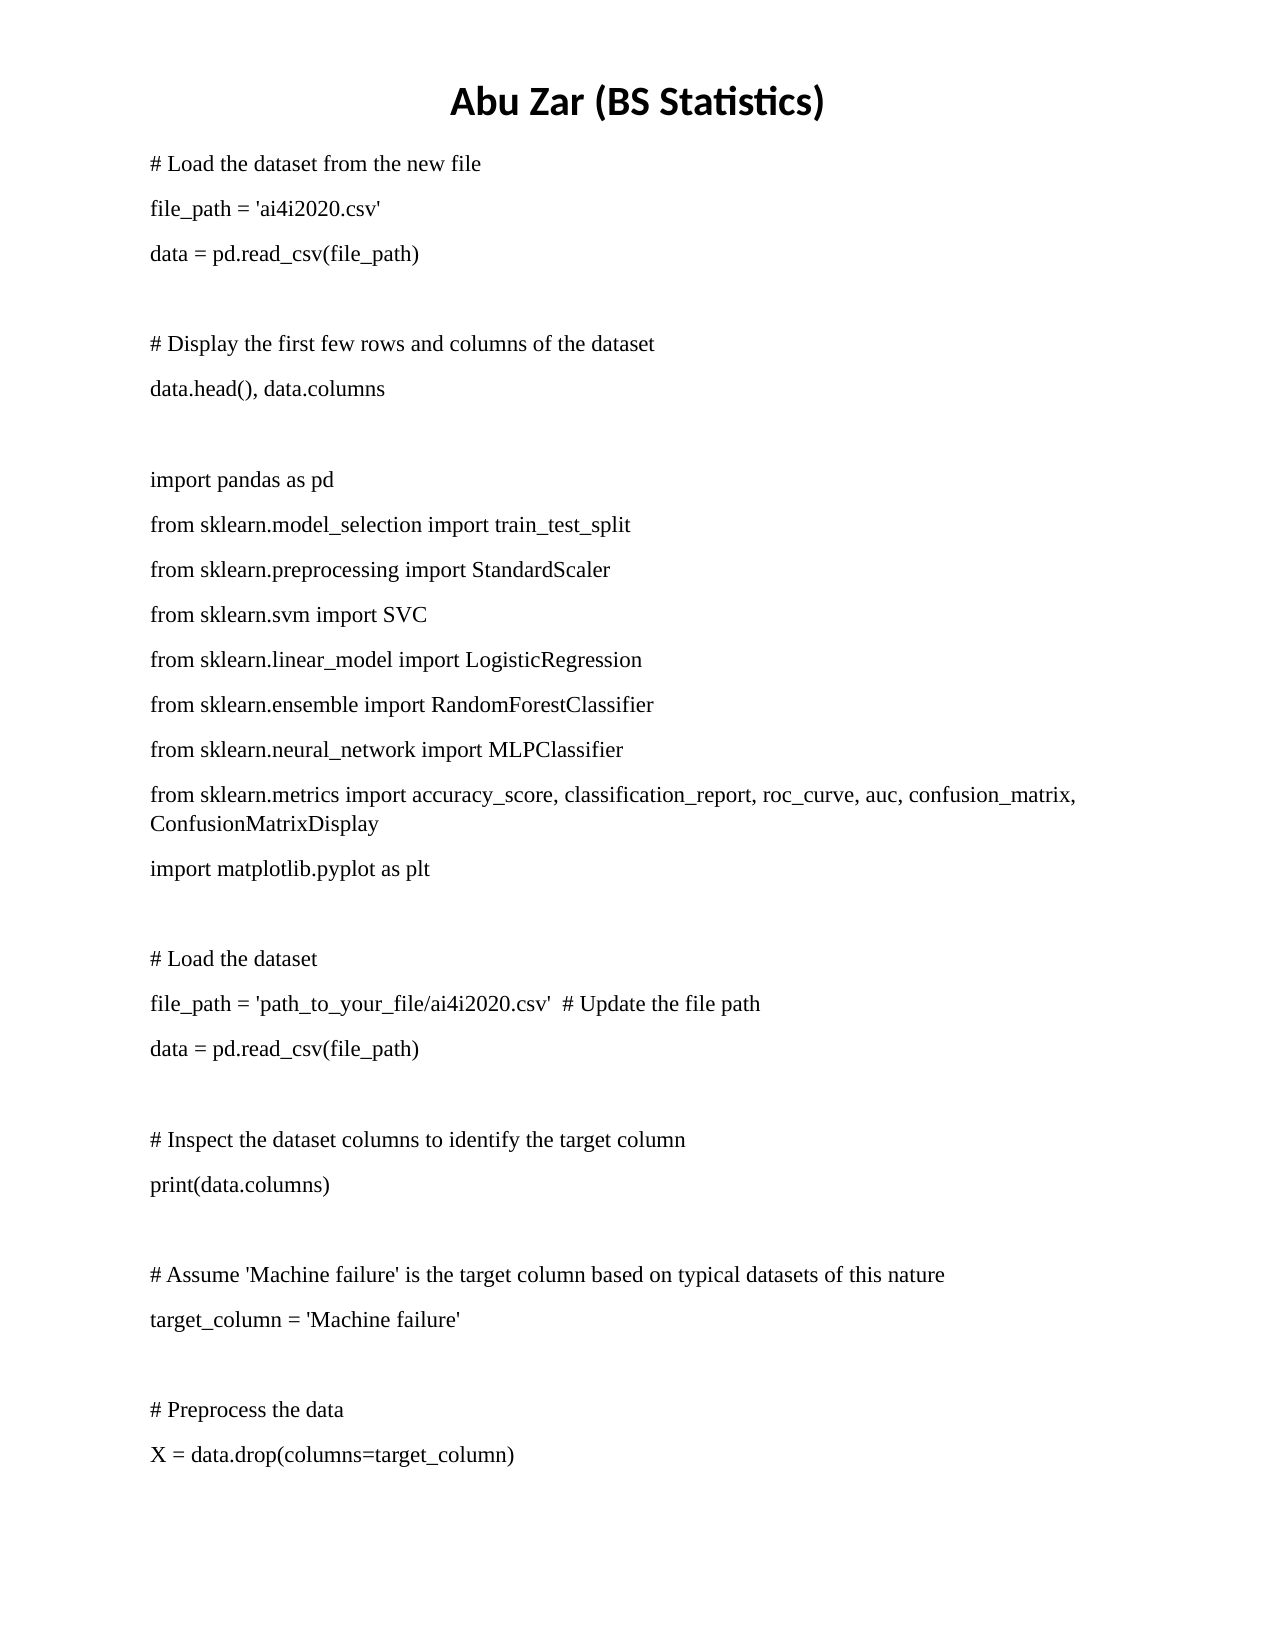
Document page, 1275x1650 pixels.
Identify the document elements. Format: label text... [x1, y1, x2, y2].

text from sklearn.svm import SVC [150, 601, 1125, 627]
text # Display the first few rows and columns of the dataset [150, 330, 1125, 357]
text data = pd.read_csv(file_path) [150, 240, 1125, 267]
text import pandas as pd [150, 466, 1125, 492]
text from sklearn.preprocessing import StandardScaler [150, 556, 1125, 582]
text from sklearn.model_selection import train_test_split [150, 511, 1125, 537]
text import matplotlib.pyplot as plt [150, 855, 1125, 881]
text target_column = 'Machine failure' [150, 1306, 1125, 1332]
text print(data.columns) [150, 1171, 1125, 1197]
text from sklearn.metrics import accuracy_score, classification_report, roc_curve, auc, confusion_matrix, ConfusionMatrixDisplay [150, 781, 1125, 836]
text X = data.drop(columns=target_column) [150, 1441, 1125, 1468]
text # Assume 'Machine failure' is the target column based on typical datasets of this nature [150, 1261, 1125, 1287]
text from sklearn.neural_network import MLPClassifier [150, 736, 1125, 763]
text # Inspect the dataset columns to identify the target column [150, 1126, 1125, 1152]
text # Load the dataset [150, 945, 1125, 972]
text # Preprocess the data [150, 1396, 1125, 1423]
text # Load the dataset from the new file [150, 150, 1125, 176]
text data.head(), data.columns [150, 376, 1125, 402]
text data = pd.read_csv(file_path) [150, 1035, 1125, 1062]
text from sklearn.linear_model import LogisticRegression [150, 646, 1125, 672]
text from sklearn.ensemble import RandomForestClassifier [150, 691, 1125, 718]
text file_path = 'ai4i2020.csv' [150, 195, 1125, 221]
text file_path = 'path_to_your_file/ai4i2020.csv' # Update the file path [150, 990, 1125, 1017]
